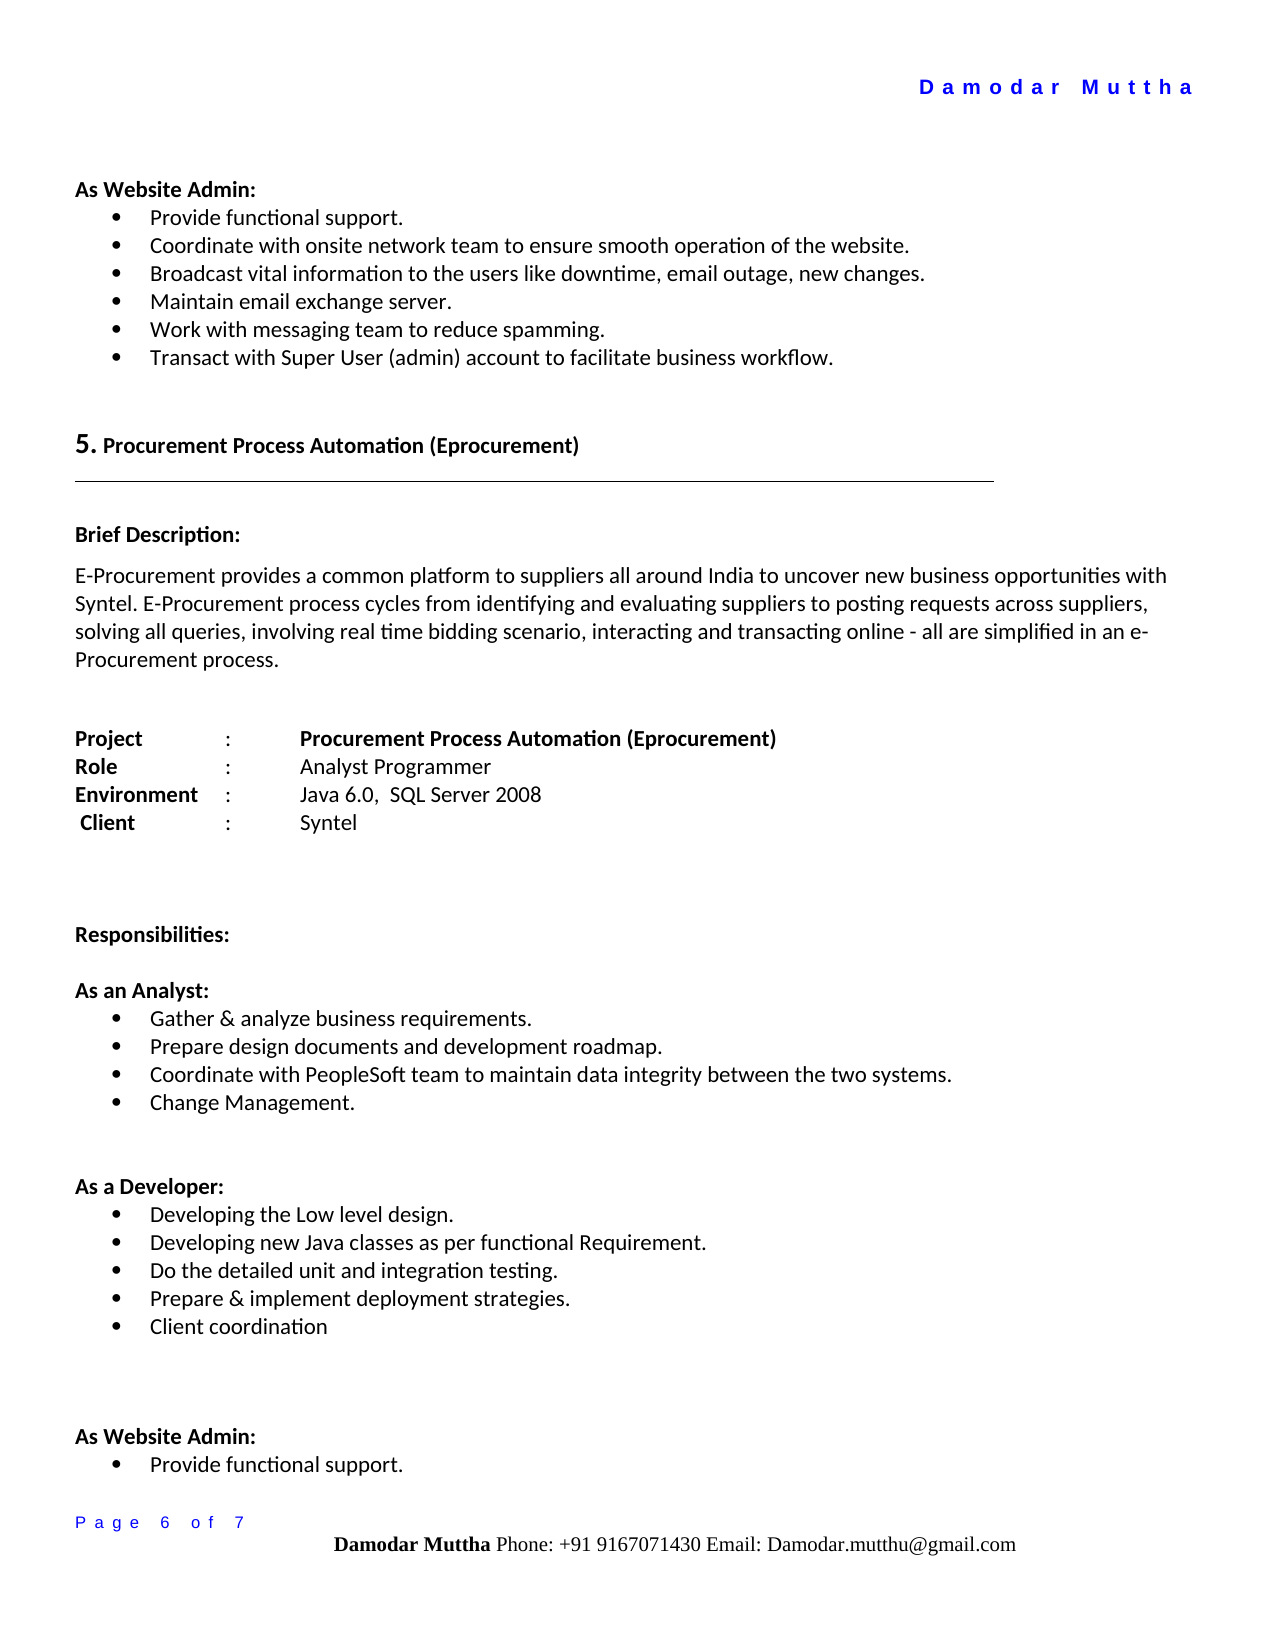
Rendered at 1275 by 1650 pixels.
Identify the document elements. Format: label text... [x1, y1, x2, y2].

text As Website Admin: [75, 175, 1200, 203]
text Role : Analyst Programmer [75, 752, 1200, 780]
text Brief Description: [75, 520, 1200, 548]
text Environment : Java 6.0, SQL Server 2008 [75, 780, 1200, 808]
list Change Management. [112, 1088, 1200, 1116]
list Provide functional support. [112, 1450, 1200, 1478]
list Provide functional support. [112, 203, 1200, 231]
list Prepare & implement deployment strategies. [112, 1284, 1200, 1312]
list Maintain email exchange server. [112, 287, 1200, 316]
text Client : Syntel [75, 808, 1200, 836]
list Coordinate with PeopleSoft team to maintain data integrity between the two systems. [112, 1060, 1200, 1088]
text Project : Procurement Process Automation (Eprocurement) [75, 724, 1200, 752]
text 5. Procurement Process Automation (Eprocurement) [75, 425, 1200, 461]
list Developing the Low level design. [112, 1200, 1200, 1228]
list Broadcast vital information to the users like downtime, email outage, new changes. [112, 259, 1200, 287]
list Coordinate with onsite network team to ensure smooth operation of the website. [112, 231, 1200, 259]
text E-Procurement provides a common platform to suppliers all around India to uncover new business opportunities with Syntel. E-Procurement process cycles from identifying and evaluating suppliers to posting requests across suppliers, solving all queries, involving real time bidding scenario, interacting and transacting online - all are simplified in an e-Procurement process. [75, 561, 1200, 673]
list Work with messaging team to reduce spamming. [112, 316, 1200, 343]
text As Website Admin: [75, 1422, 1200, 1450]
list Client coordination [112, 1312, 1200, 1340]
text As an Analyst: [75, 976, 1200, 1004]
list Do the detailed unit and integration testing. [112, 1256, 1200, 1284]
list Developing new Java classes as per functional Requirement. [112, 1228, 1200, 1256]
list Prepare design documents and development roadmap. [112, 1032, 1200, 1060]
text Responsibilities: [75, 920, 1200, 948]
text As a Developer: [75, 1172, 1200, 1200]
list Gather & analyze business requirements. [112, 1004, 1200, 1032]
list Transact with Super User (admin) account to facilitate business workflow. [112, 343, 1200, 372]
